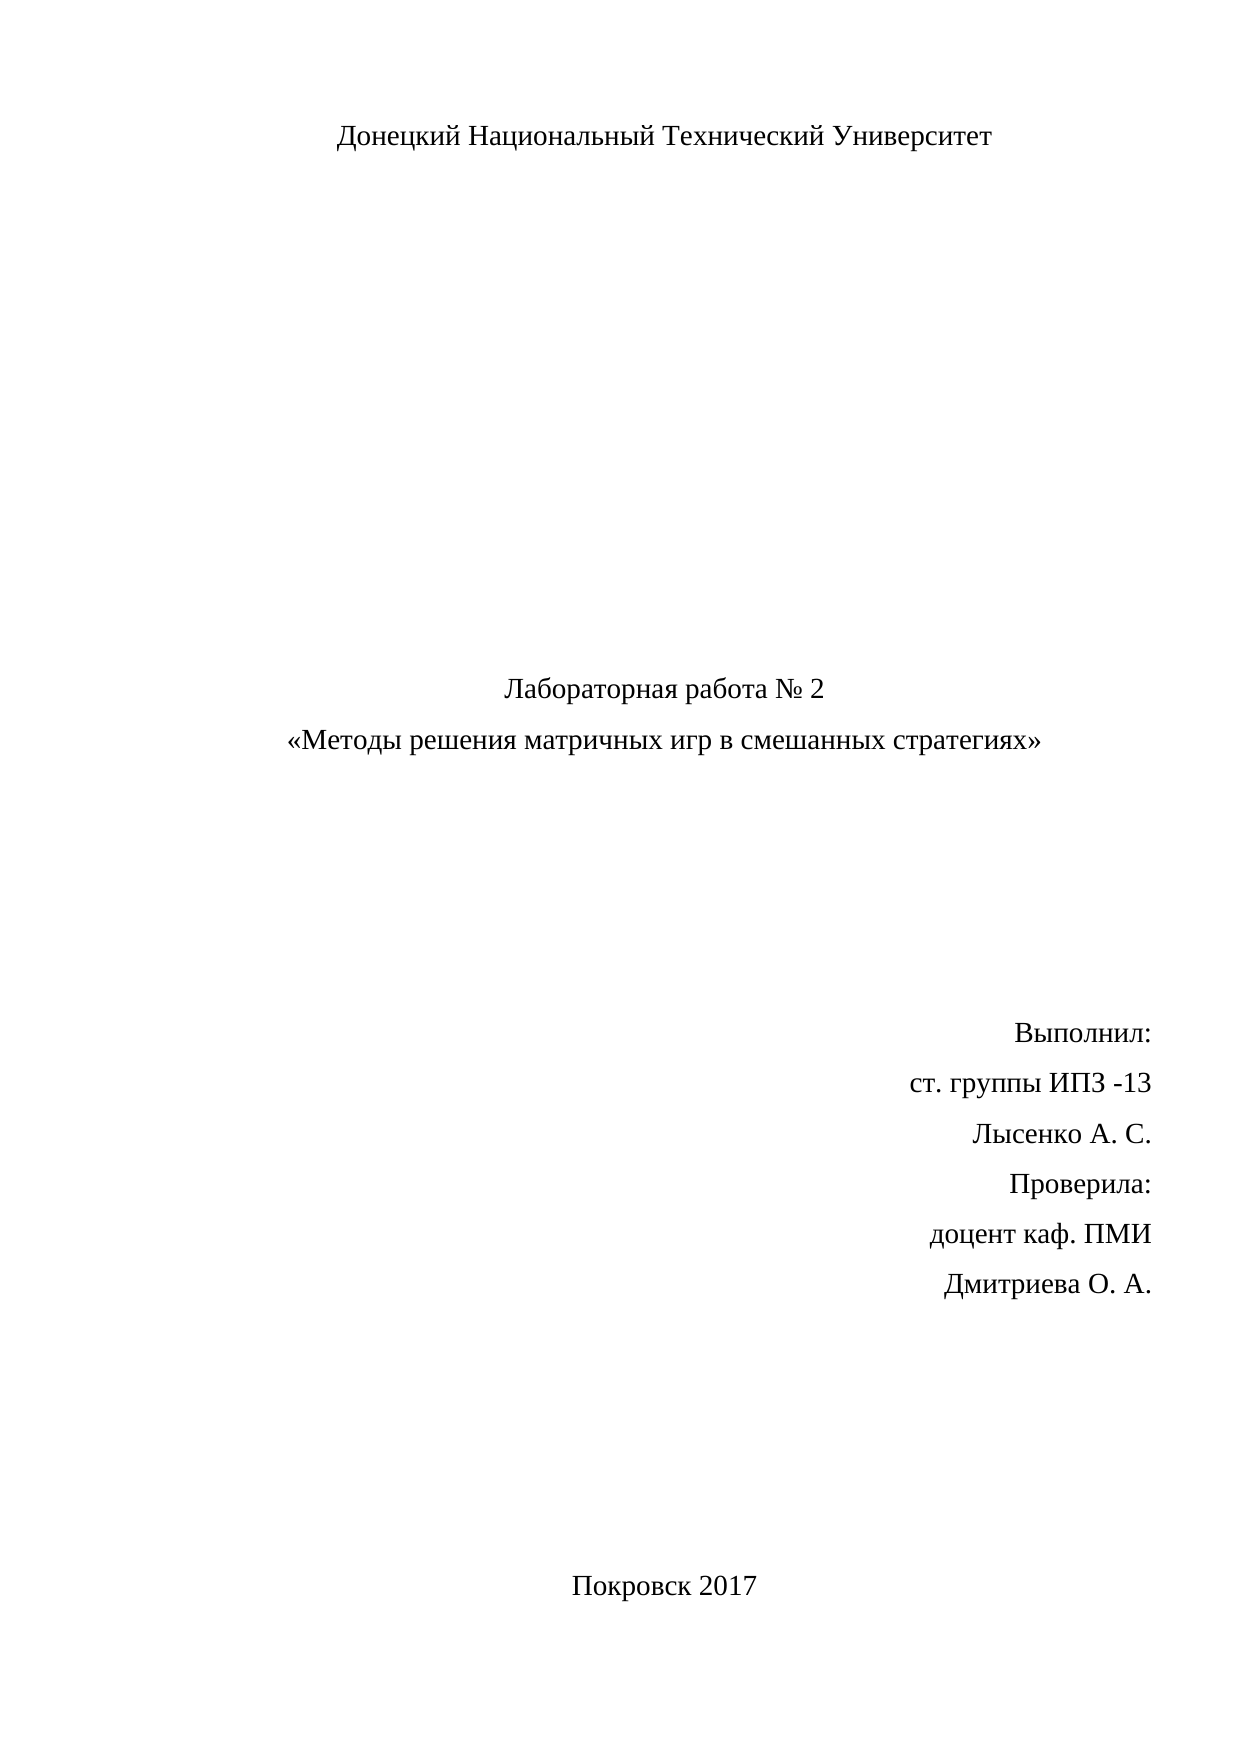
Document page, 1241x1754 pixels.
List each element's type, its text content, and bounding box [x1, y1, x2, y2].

text Покровск 2017 [177, 1568, 1152, 1602]
text Лысенко А. С. [177, 1116, 1152, 1149]
text Проверила: [177, 1166, 1152, 1199]
text ст. группы ИПЗ -13 [177, 1065, 1152, 1099]
text доцент каф. ПМИ [177, 1216, 1152, 1250]
text Донецкий Национальный Технический Университет [177, 118, 1152, 152]
text Лабораторная работа № 2 [177, 672, 1152, 705]
text «Методы решения матричных игр в смешанных стратегиях» [177, 722, 1152, 755]
text Дмитриева О. А. [177, 1267, 1152, 1300]
text Выполнил: [177, 1015, 1152, 1049]
